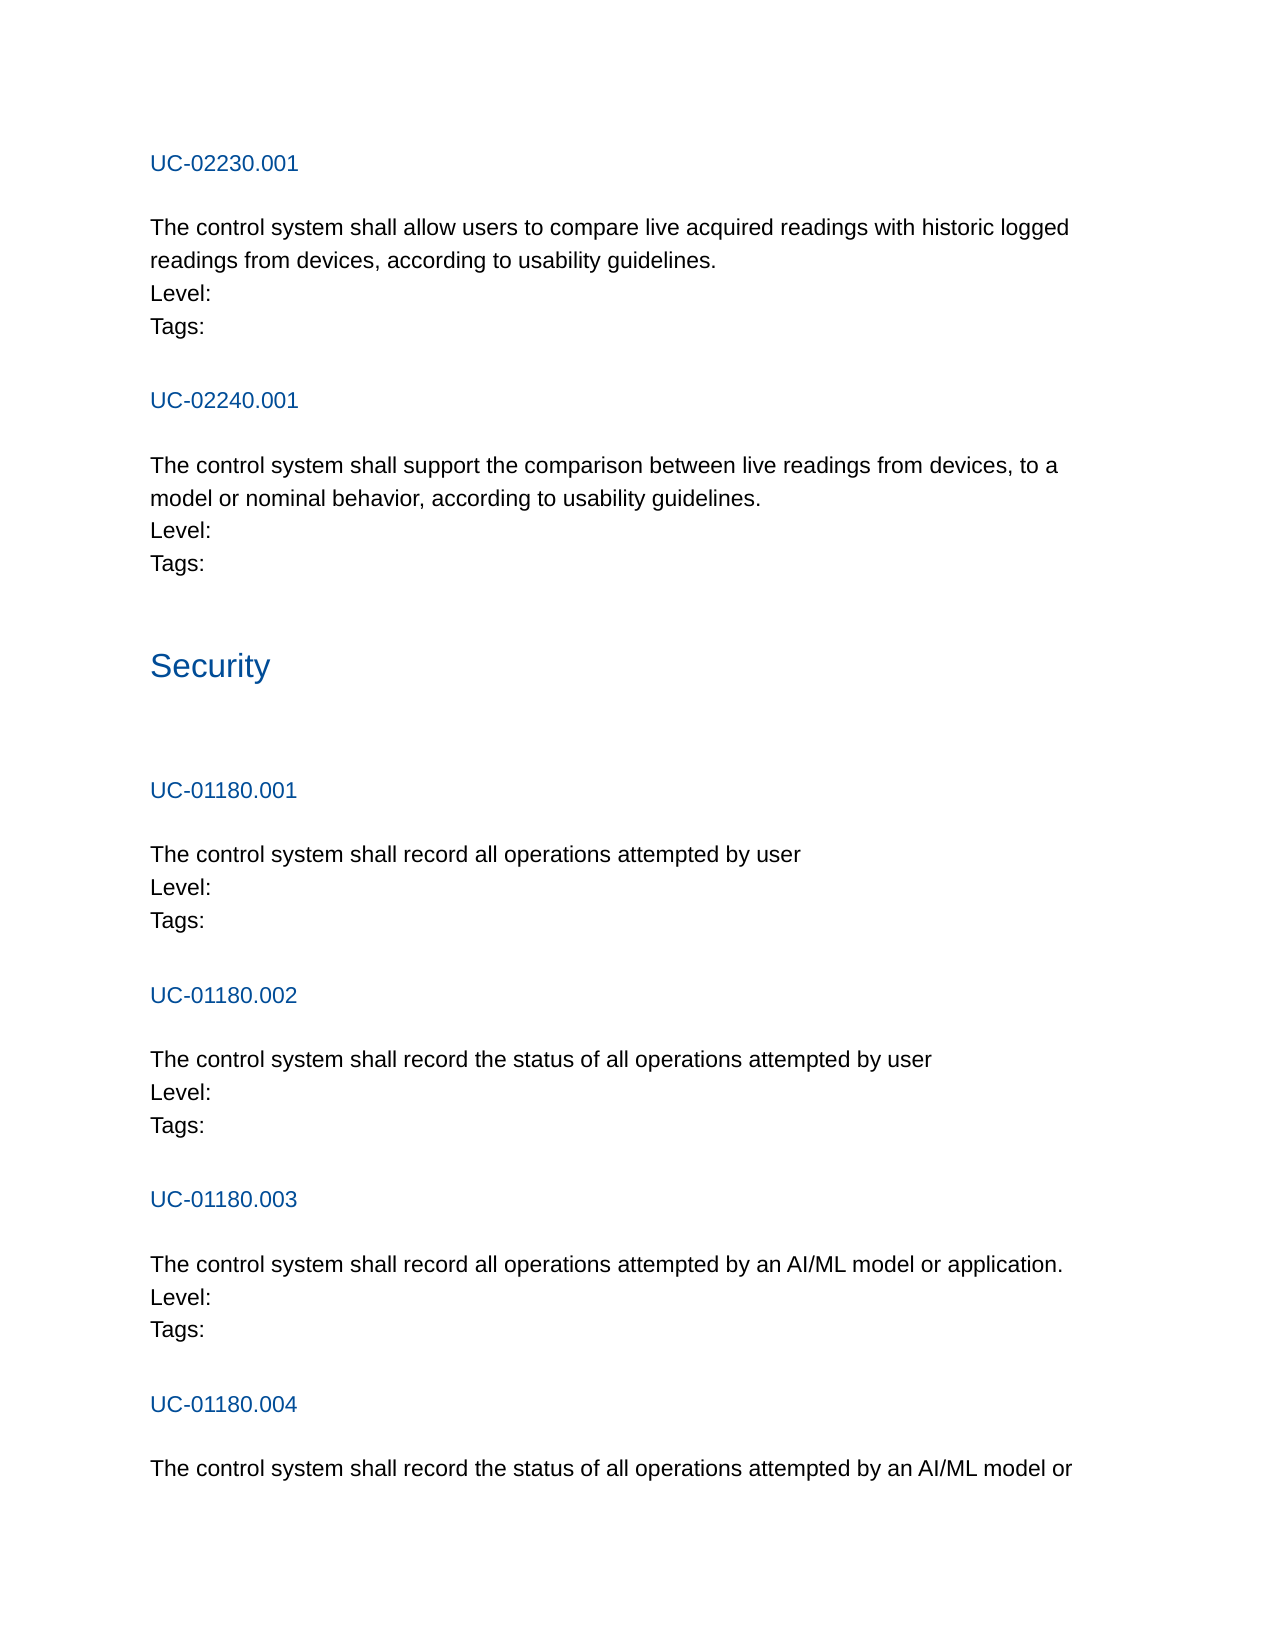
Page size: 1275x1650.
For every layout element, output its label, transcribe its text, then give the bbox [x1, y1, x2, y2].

subtitle UC-01180.004 [150, 1391, 1125, 1417]
text Tags: [150, 1316, 1125, 1343]
subtitle Security [150, 646, 1125, 684]
subtitle UC-01180.003 [150, 1186, 1125, 1213]
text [150, 1455, 1125, 1481]
text The control system shall record all operations attempted by user [150, 841, 1125, 868]
text Tags: [150, 313, 1125, 339]
text Level: [150, 874, 1125, 901]
subtitle UC-02240.001 [150, 387, 1125, 414]
text Level: [150, 1283, 1125, 1310]
text The control system shall allow users to compare live acquired readings with historic logged readings from devices, according to usability guidelines. [150, 214, 1125, 273]
subtitle UC-02230.001 [150, 150, 1125, 176]
text Level: [150, 1079, 1125, 1105]
text Level: [150, 517, 1125, 544]
text Level: [150, 280, 1125, 306]
text Tags: [150, 1112, 1125, 1138]
text Tags: [150, 907, 1125, 933]
subtitle UC-01180.001 [150, 777, 1125, 803]
text The control system shall support the comparison between live readings from devices, to a model or nominal behavior, according to usability guidelines. [150, 452, 1125, 511]
text The control system shall record all operations attempted by an AI/ML model or application. [150, 1251, 1125, 1277]
text Tags: [150, 550, 1125, 577]
text The control system shall record the status of all operations attempted by user [150, 1046, 1125, 1072]
subtitle UC-01180.002 [150, 982, 1125, 1008]
